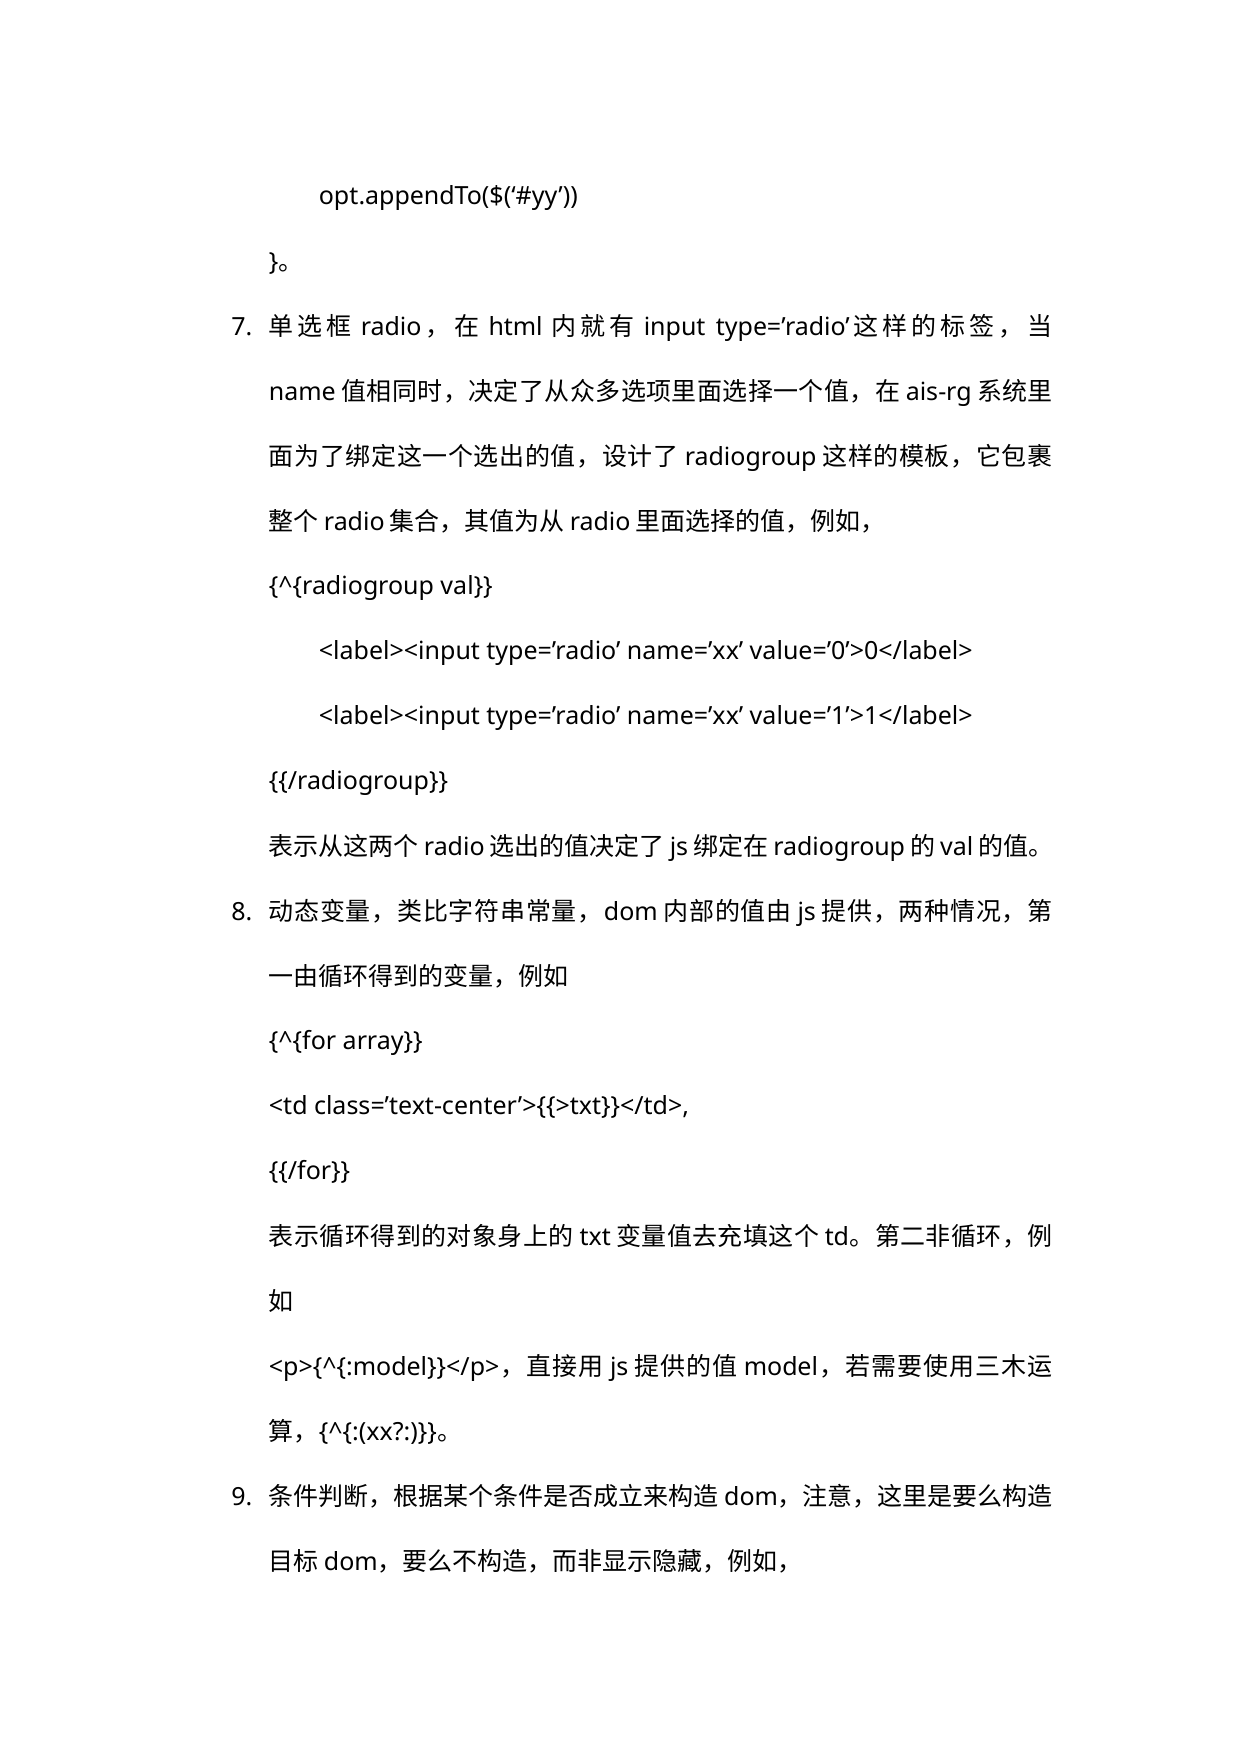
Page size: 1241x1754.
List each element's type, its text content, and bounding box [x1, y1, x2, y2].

list <p>{^{:model}}</p>，直接用js提供的值model，若需要使用三木运算，{^{:(xx?:)}}。 [269, 1332, 1053, 1462]
list {{/for}} [269, 1137, 1053, 1202]
list opt.appendTo($(‘#yy’)) [269, 162, 1053, 227]
list {^{for array}} [269, 1007, 1053, 1072]
list 条件判断，根据某个条件是否成立来构造dom，注意，这里是要么构造目标dom，要么不构造，而非显示隐藏，例如， [231, 1462, 1053, 1592]
list {^{radiogroup val}} [269, 552, 1053, 617]
list {{/radiogroup}} [269, 747, 1053, 812]
list 单选框radio，在html内就有input type=’radio’这样的标签，当name值相同时，决定了从众多选项里面选择一个值，在ais-rg系统里面为了绑定这一个选出的值，设计了radiogroup这样的模板，它包裹整个radio集合，其值为从radio里面选择的值，例如， [231, 292, 1053, 552]
list 动态变量，类比字符串常量，dom内部的值由js提供，两种情况，第一由循环得到的变量，例如 [231, 877, 1053, 1007]
list 表示循环得到的对象身上的txt变量值去充填这个td。第二非循环，例如 [269, 1202, 1053, 1332]
list <label><input type=’radio’ name=’xx’ value=’0’>0</label> [269, 617, 1053, 682]
list }。 [269, 227, 1053, 292]
list <label><input type=’radio’ name=’xx’ value=’1’>1</label> [269, 682, 1053, 747]
list <td class=’text-center’>{{>txt}}</td>, [269, 1072, 1053, 1137]
list 表示从这两个radio选出的值决定了js绑定在radiogroup的val的值。 [269, 812, 1053, 877]
